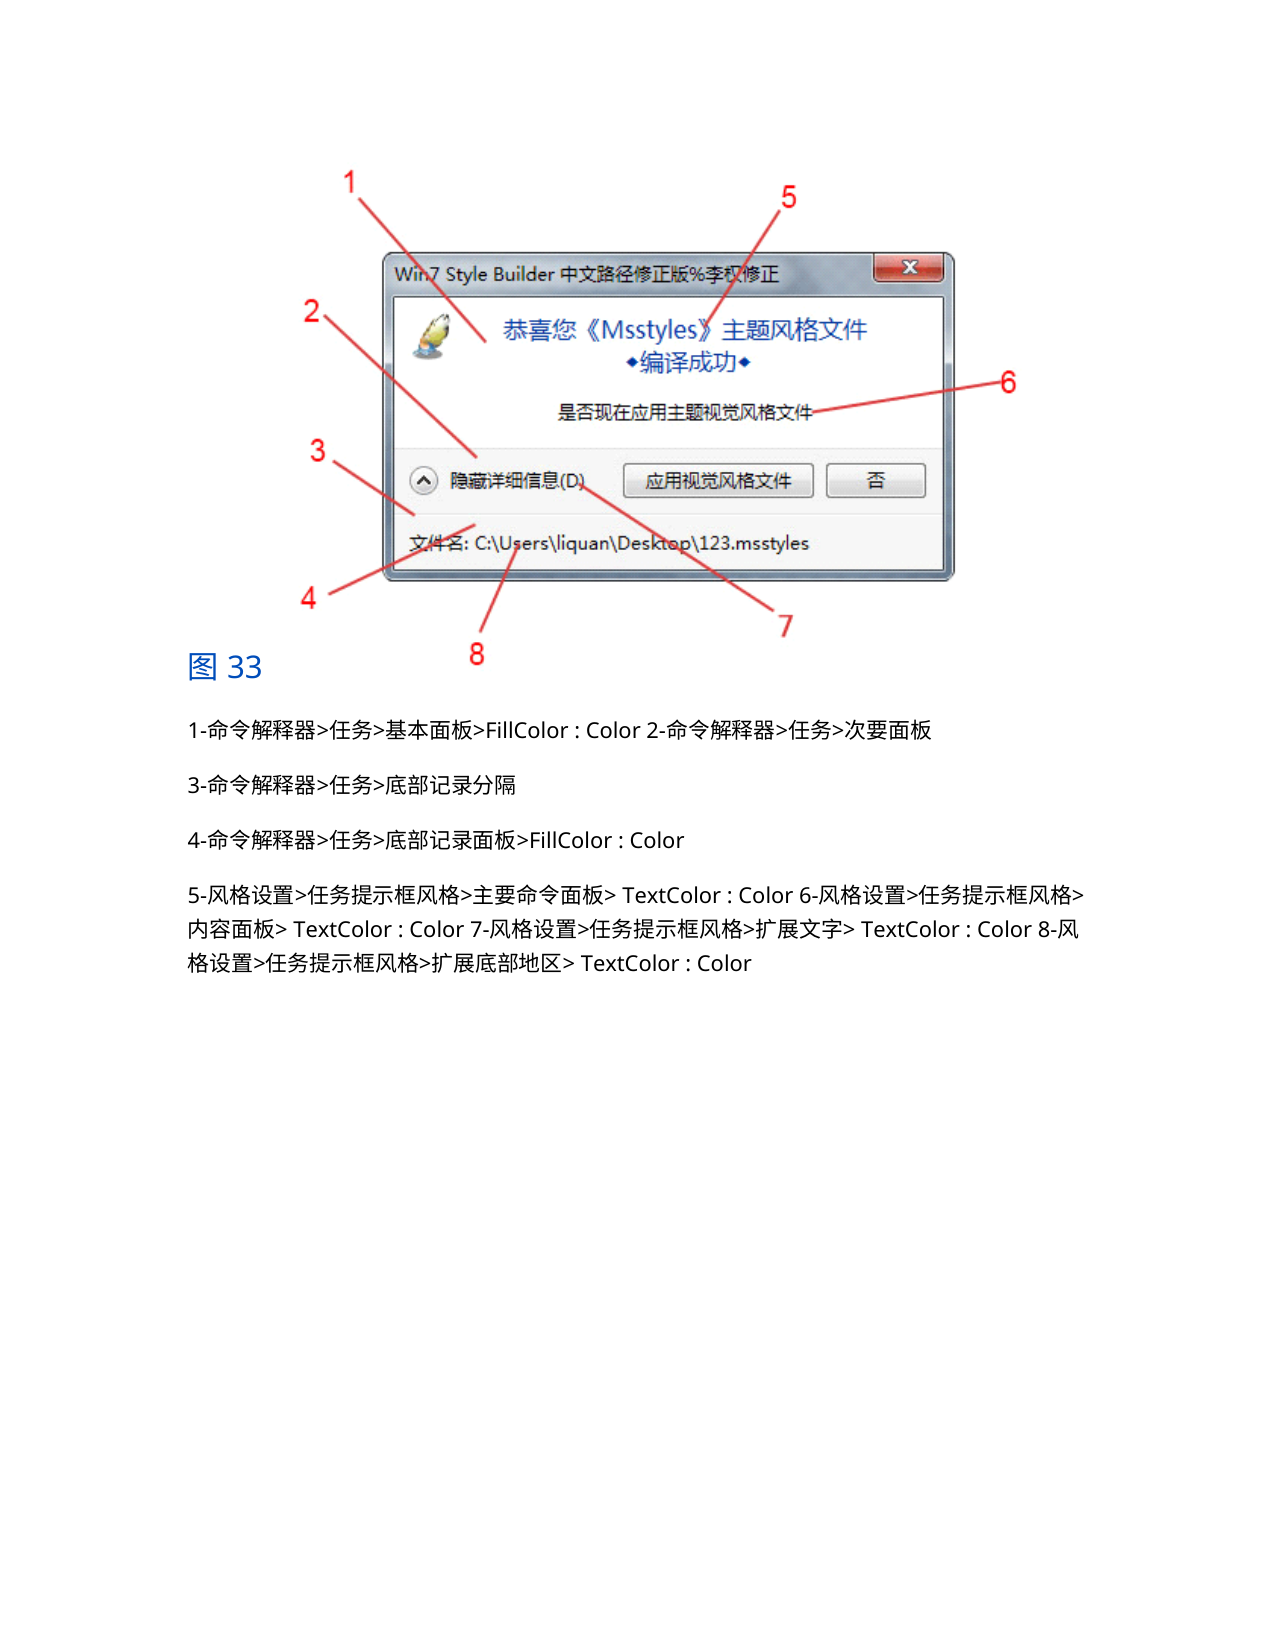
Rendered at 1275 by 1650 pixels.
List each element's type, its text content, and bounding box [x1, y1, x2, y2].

text 4-命令解释器>任务>底部记录面板>FillColor : Color [187, 825, 1087, 854]
text 3-命令解释器>任务>底部记录分隔 [187, 770, 1087, 799]
text 5-风格设置>任务提示框风格>主要命令面板> TextColor : Color 6-风格设置>任务提示框风格>内容面板> TextColor : Color 7-风格设置>任务提示框风格>扩展文字> TextColor : Color 8-风格设置>任务提示框风格>扩展底部地区> TextColor : Color [187, 880, 1087, 978]
text 1-命令解释器>任务>基本面板>FillColor : Color 2-命令解释器>任务>次要面板 [187, 715, 1087, 744]
picture [287, 150, 1043, 679]
